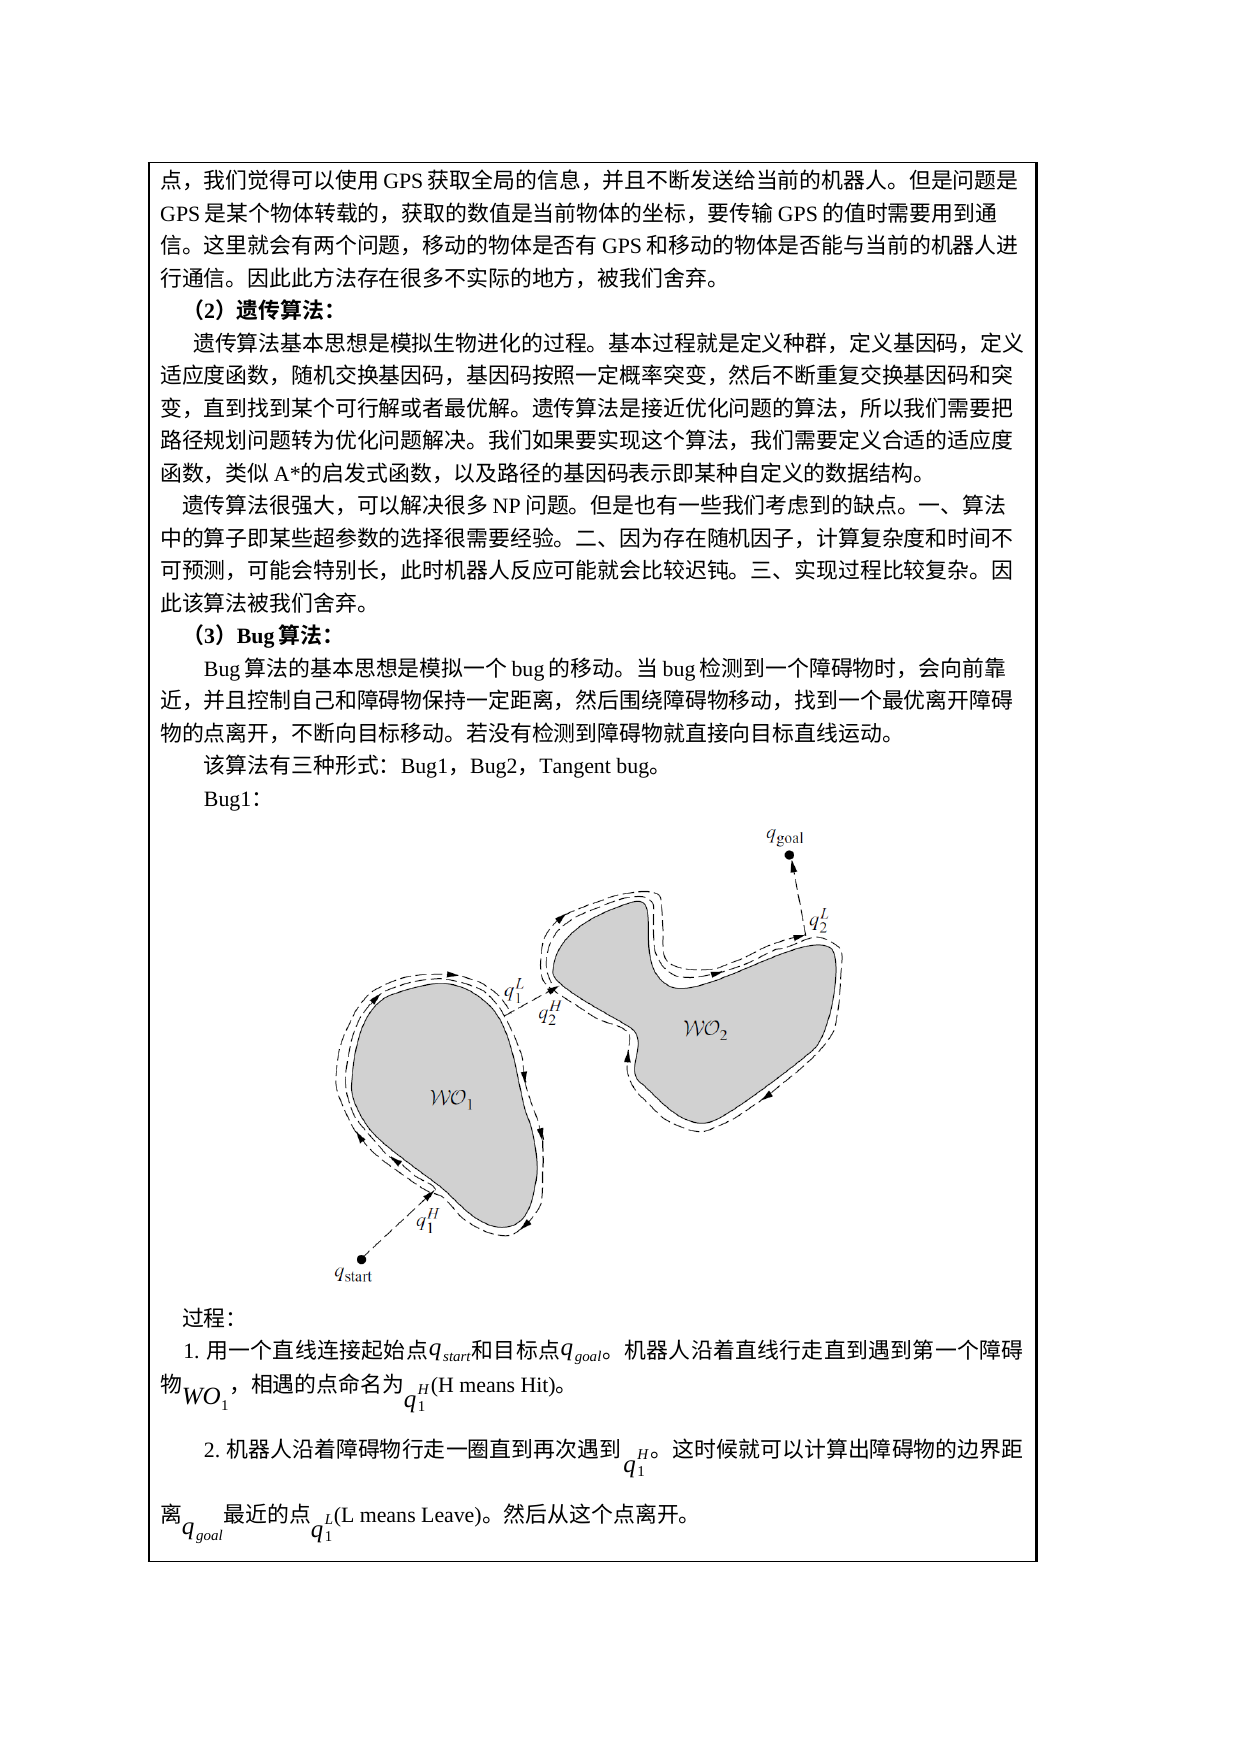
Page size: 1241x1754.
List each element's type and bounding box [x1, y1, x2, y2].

picture [295, 813, 890, 1288]
table_cell [150, 163, 1035, 1561]
